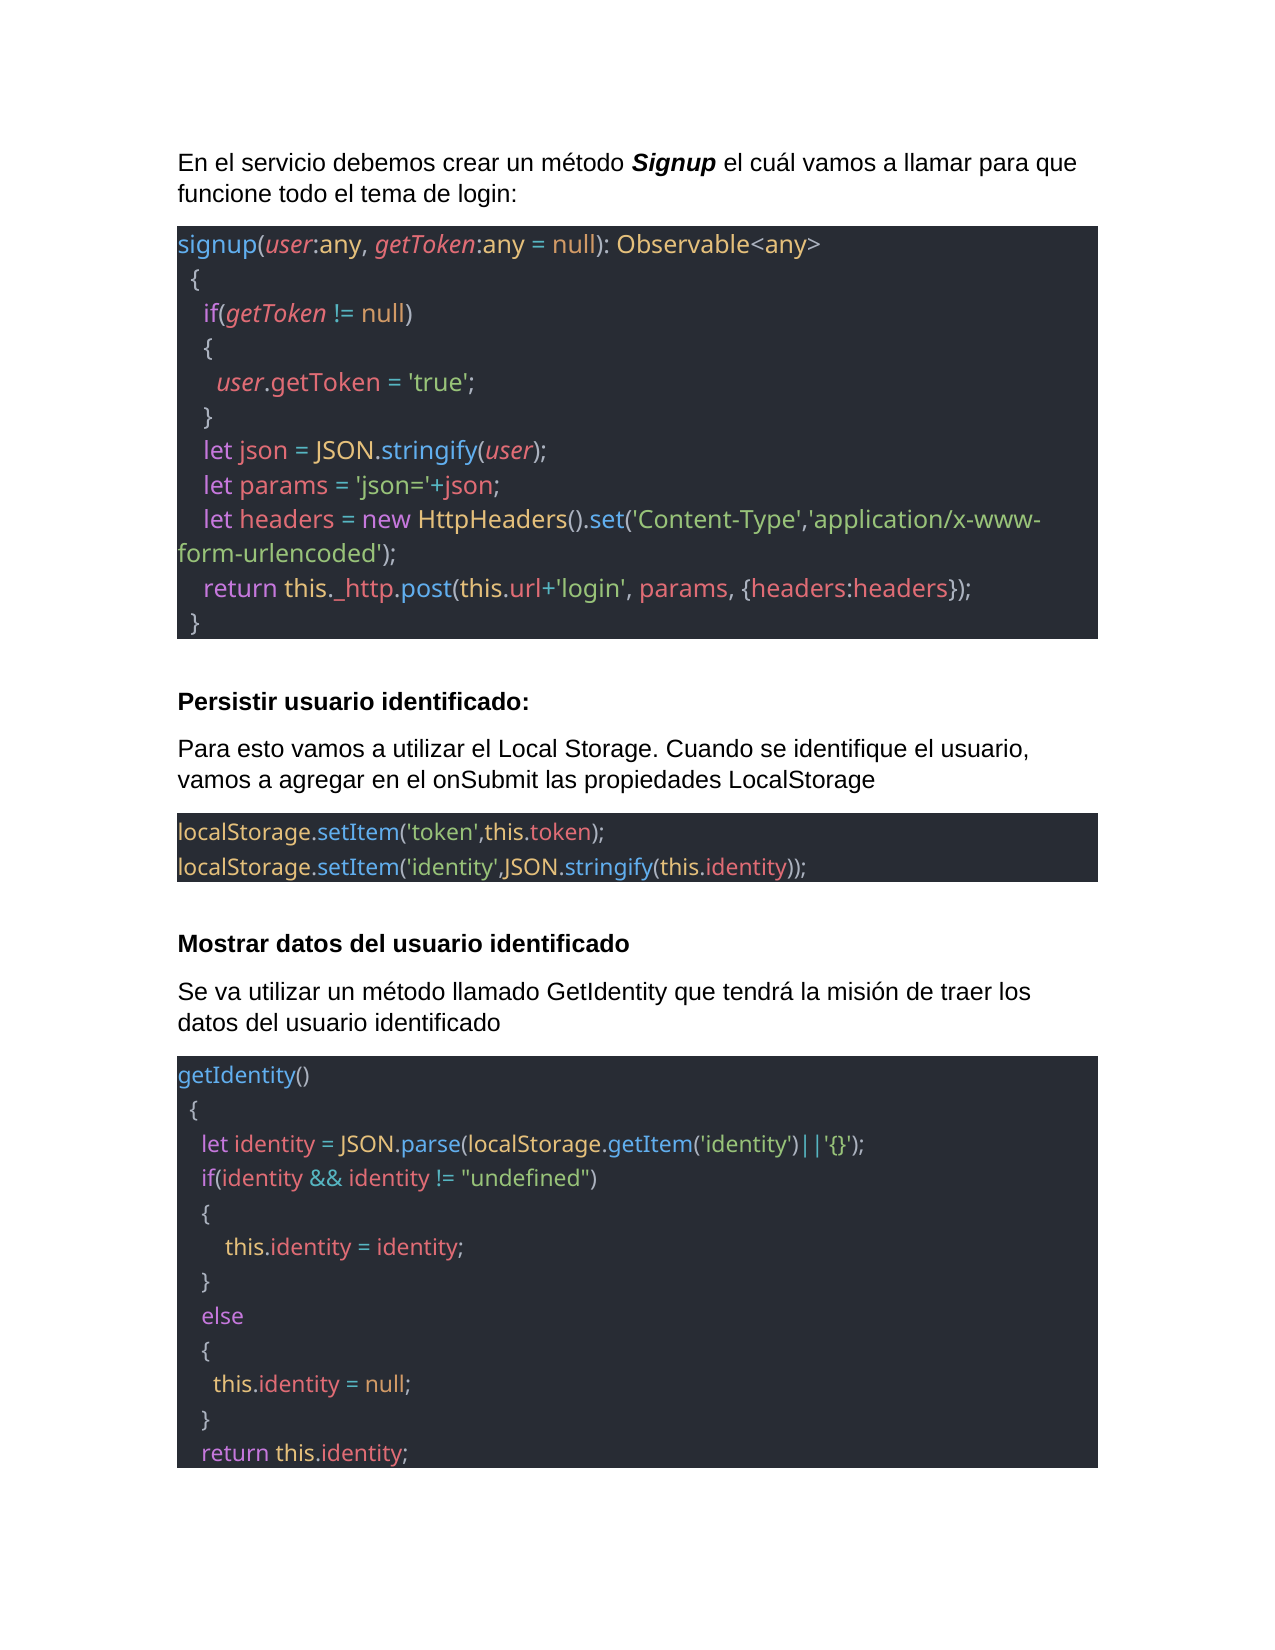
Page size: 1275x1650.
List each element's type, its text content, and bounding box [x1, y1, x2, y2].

text { [177, 261, 1098, 295]
text getIdentity() [177, 1056, 1098, 1090]
text } [177, 1400, 1098, 1434]
text localStorage.setItem('identity',JSON.stringify(this.identity)); [177, 847, 1098, 882]
text localStorage.setItem('token',this.token); [177, 813, 1098, 847]
text if(identity && identity != "undefined") [177, 1159, 1098, 1193]
text return this._http.post(this.url+'login', params, {headers:headers}); [177, 570, 1098, 604]
text Mostrar datos del usuario identificado [177, 929, 1098, 958]
text Se va utilizar un método llamado GetIdentity que tendrá la misión de traer los datos del usuario identificado [177, 977, 1098, 1037]
text Para esto vamos a utilizar el Local Storage. Cuando se identifique el usuario, vamos a agregar en el onSubmit las propiedades LocalStorage [177, 734, 1098, 794]
text let identity = JSON.parse(localStorage.getItem('identity')||'{}'); [177, 1125, 1098, 1159]
text user.getToken = 'true'; [177, 364, 1098, 398]
text } [177, 1262, 1098, 1297]
text } [177, 604, 1098, 639]
text if(getToken != null) [177, 295, 1098, 329]
text this.identity = identity; [177, 1228, 1098, 1262]
text { [177, 1193, 1098, 1228]
text let headers = new HttpHeaders().set('Content-Type','application/x-www-form-urlencoded'); [177, 501, 1098, 570]
text this.identity = null; [177, 1365, 1098, 1400]
text En el servicio debemos crear un método Signup el cuál vamos a llamar para que funcione todo el tema de login: [177, 148, 1098, 207]
text return this.identity; [177, 1434, 1098, 1468]
text { [177, 1090, 1098, 1125]
text let json = JSON.stringify(user); [177, 433, 1098, 467]
text signup(user:any, getToken:any = null): Observable<any> [177, 226, 1098, 261]
text } [177, 398, 1098, 433]
text { [177, 329, 1098, 364]
text let params = 'json='+json; [177, 467, 1098, 501]
text else [177, 1297, 1098, 1331]
text { [177, 1331, 1098, 1365]
text Persistir usuario identificado: [177, 687, 1098, 715]
